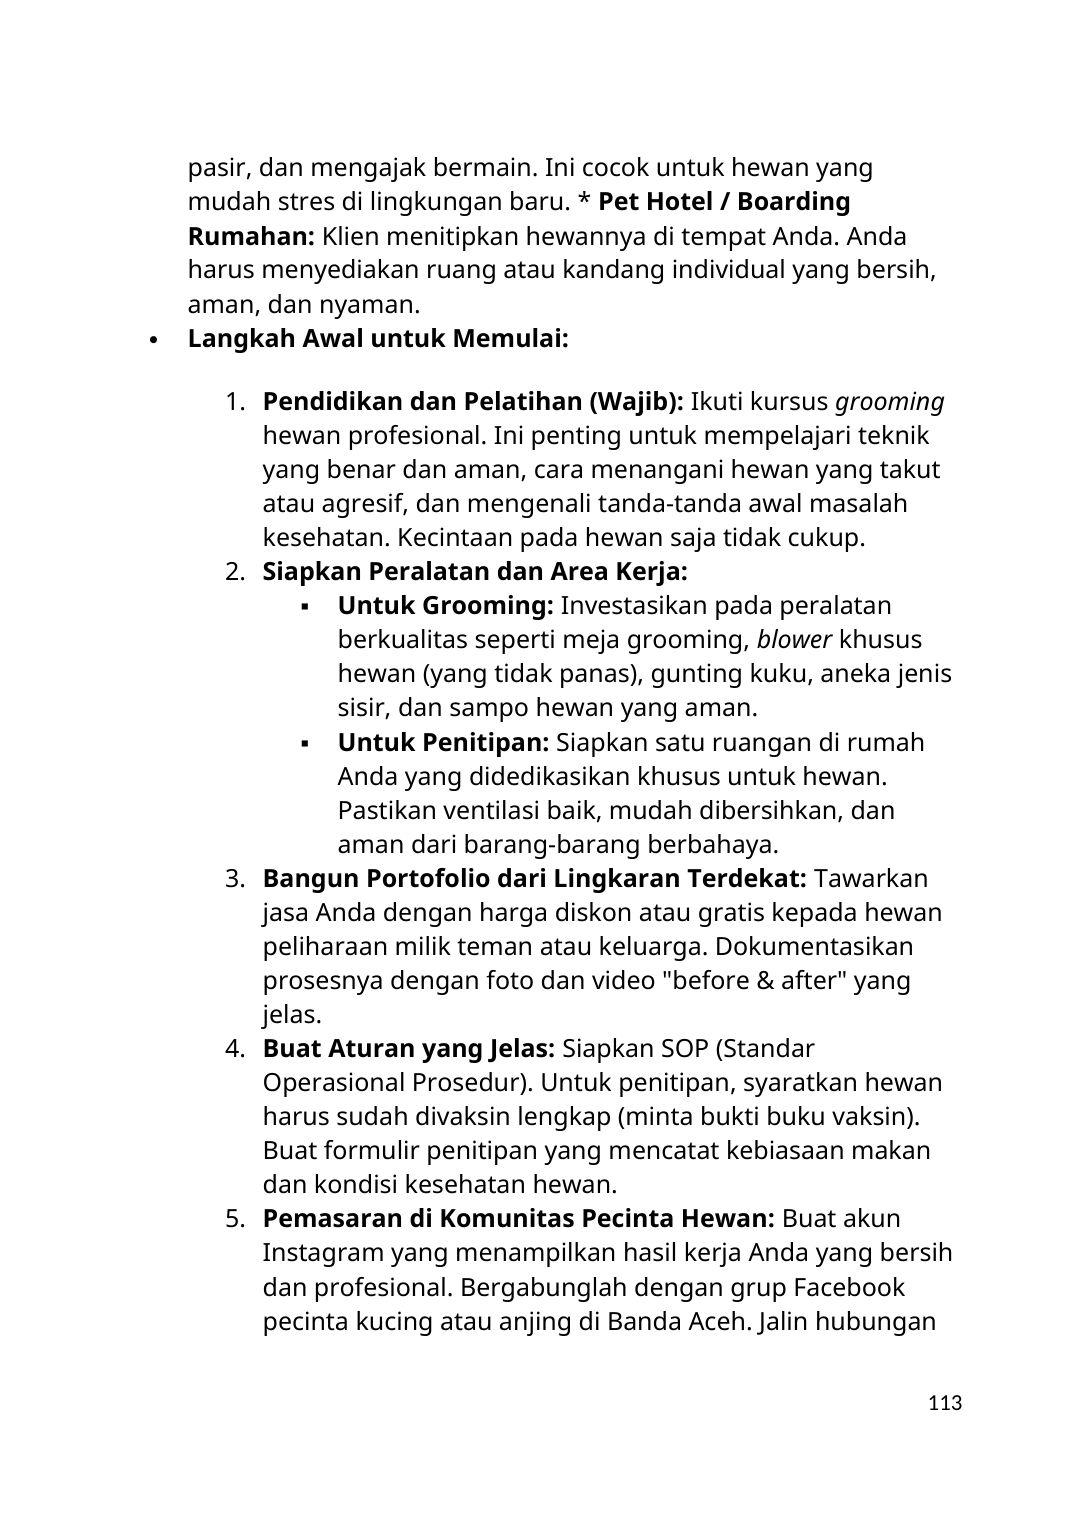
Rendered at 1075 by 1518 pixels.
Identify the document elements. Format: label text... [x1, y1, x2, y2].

list Pendidikan dan Pelatihan (Wajib): Ikuti kursus grooming hewan profesional. Ini penting untuk mempelajari teknik yang benar dan aman, cara menangani hewan yang takut atau agresif, dan mengenali tanda-tanda awal masalah kesehatan. Kecintaan pada hewan saja tidak cukup. [225, 383, 962, 554]
list Untuk Penitipan: Siapkan satu ruangan di rumah Anda yang didedikasikan khusus untuk hewan. Pastikan ventilasi baik, mudah dibersihkan, dan aman dari barang-barang berbahaya. [300, 724, 962, 860]
list Siapkan Peralatan dan Area Kerja: [225, 554, 962, 588]
list Langkah Awal untuk Memulai: [150, 320, 962, 354]
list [150, 150, 962, 320]
list Buat Aturan yang Jelas: Siapkan SOP (Standar Operasional Prosedur). Untuk penitipan, syaratkan hewan harus sudah divaksin lengkap (minta bukti buku vaksin). Buat formulir penitipan yang mencatat kebiasaan makan dan kondisi kesehatan hewan. [225, 1031, 962, 1201]
list Bangun Portofolio dari Lingkaran Terdekat: Tawarkan jasa Anda dengan harga diskon atau gratis kepada hewan peliharaan milik teman atau keluarga. Dokumentasikan prosesnya dengan foto dan video "before & after" yang jelas. [225, 860, 962, 1031]
list Untuk Grooming: Investasikan pada peralatan berkualitas seperti meja grooming, blower khusus hewan (yang tidak panas), gunting kuku, aneka jenis sisir, dan sampo hewan yang aman. [300, 588, 962, 724]
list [225, 1201, 962, 1337]
